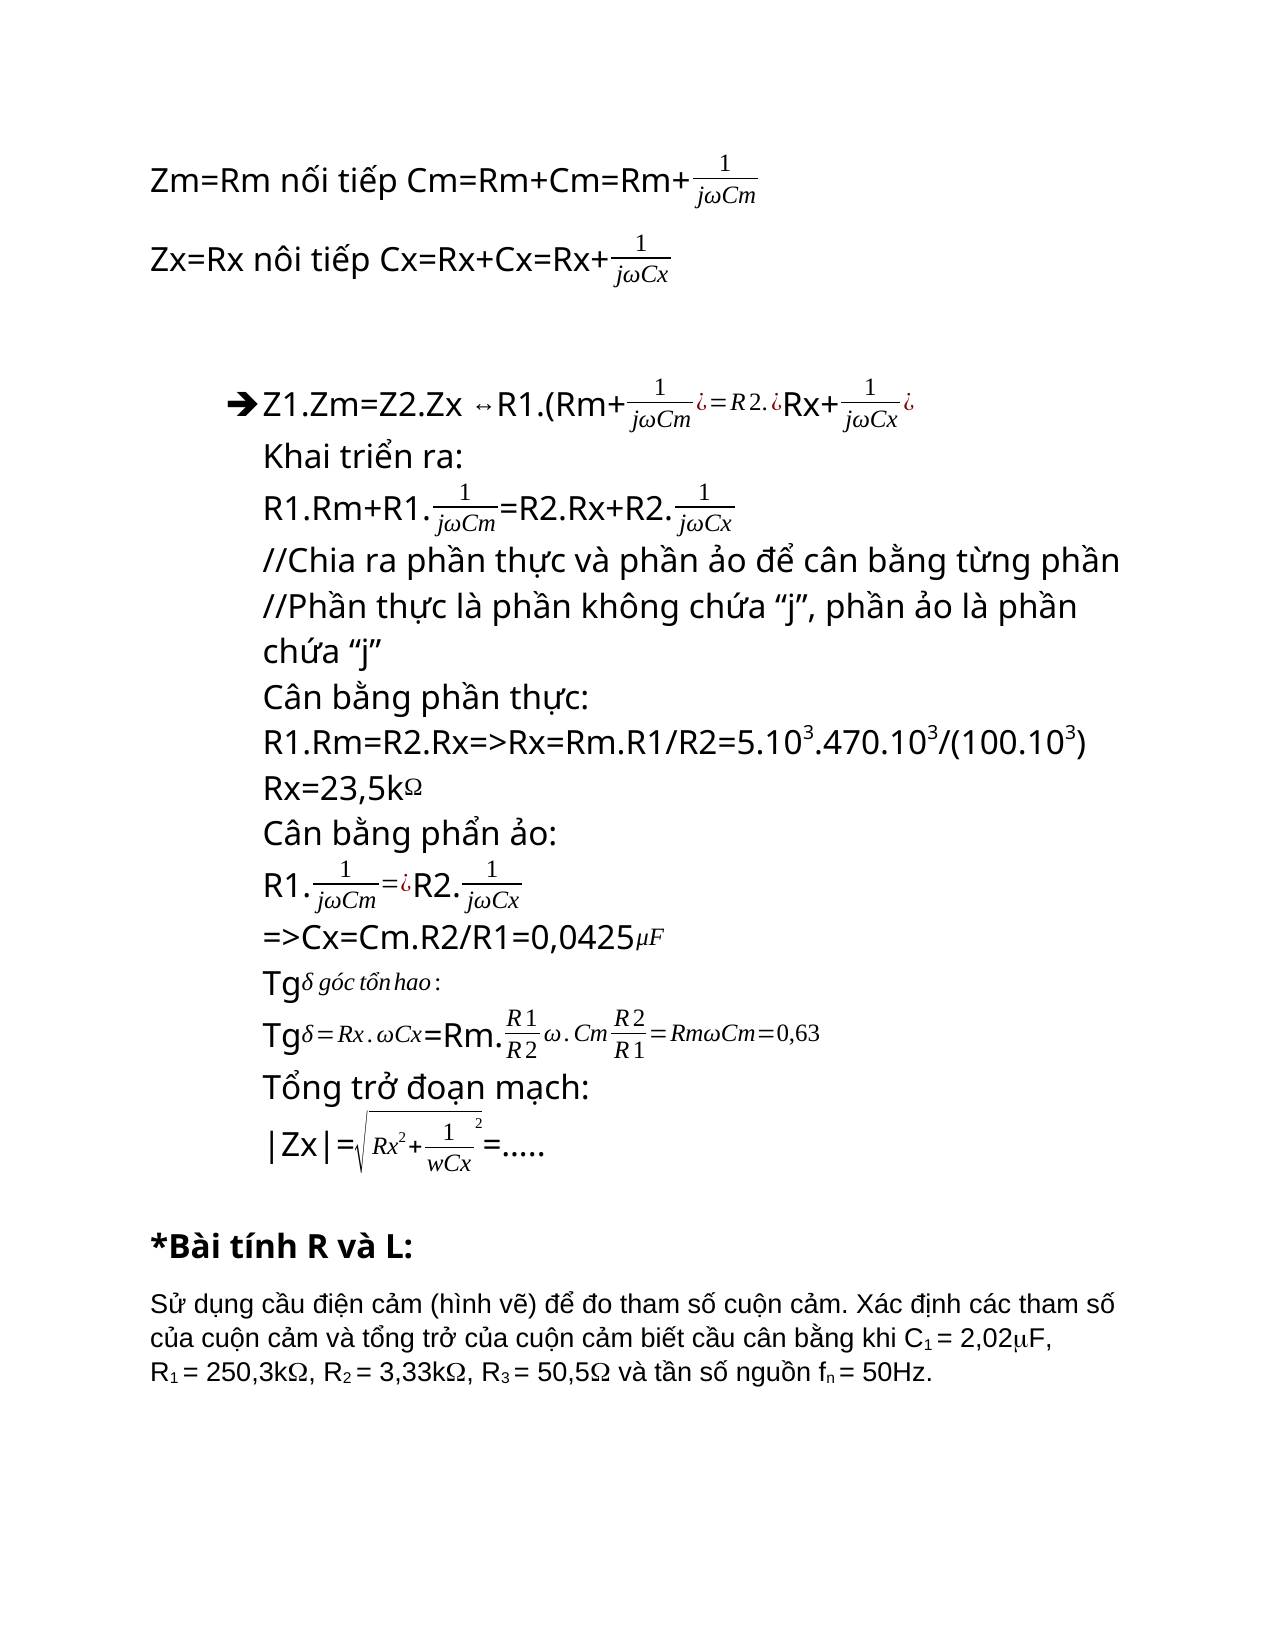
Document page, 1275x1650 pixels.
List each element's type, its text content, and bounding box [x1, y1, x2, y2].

list R1.Rm=R2.Rx=>Rx=Rm.R1/R2=5.103.470.103/(100.103) [262, 719, 1125, 764]
list Tổng trở đoạn mạch: [262, 1064, 1125, 1109]
text Zx=Rx nôi tiếp Cx=Rx+Cx=Rx+ [150, 229, 1125, 288]
list R1.R2. [262, 855, 1125, 914]
list //Phần thực là phần không chứa “j”, phần ảo là phần chứa “j” [262, 583, 1125, 673]
text Zm=Rm nối tiếp Cm=Rm+Cm=Rm+ [150, 150, 1125, 209]
list Cân bằng phẩn ảo: [262, 810, 1125, 855]
list R1.Rm+R1.=R2.Rx+R2. [262, 478, 1125, 537]
list Tg=Rm. [262, 1005, 1125, 1064]
text Sử dụng cầu điện cảm (hình vẽ) để đo tham số cuộn cảm. Xác định các tham số của cuộn cảm và tổng trở của cuộn cảm biết cầu cân bằng khi C1 = 2,02F, R1 = 250,3k, R2 = 3,33k, R3 = 50,5 và tần số nguồn fn = 50Hz. [150, 1288, 1125, 1387]
list =>Cx=Cm.R2/R1=0,0425 [262, 914, 1125, 959]
list Tg [262, 959, 1125, 1005]
text *Bài tính R và L: [150, 1223, 1125, 1268]
list //Chia ra phần thực và phần ảo để cân bằng từng phần [262, 537, 1125, 583]
list Cân bằng phần thực: [262, 673, 1125, 719]
list Rx=23,5k [262, 764, 1125, 810]
list |Zx|==….. [262, 1109, 1125, 1177]
list Khai triển ra: [262, 433, 1125, 478]
list Z1.Zm=Z2.Zx R1.(Rm+Rx+ [225, 374, 1125, 433]
